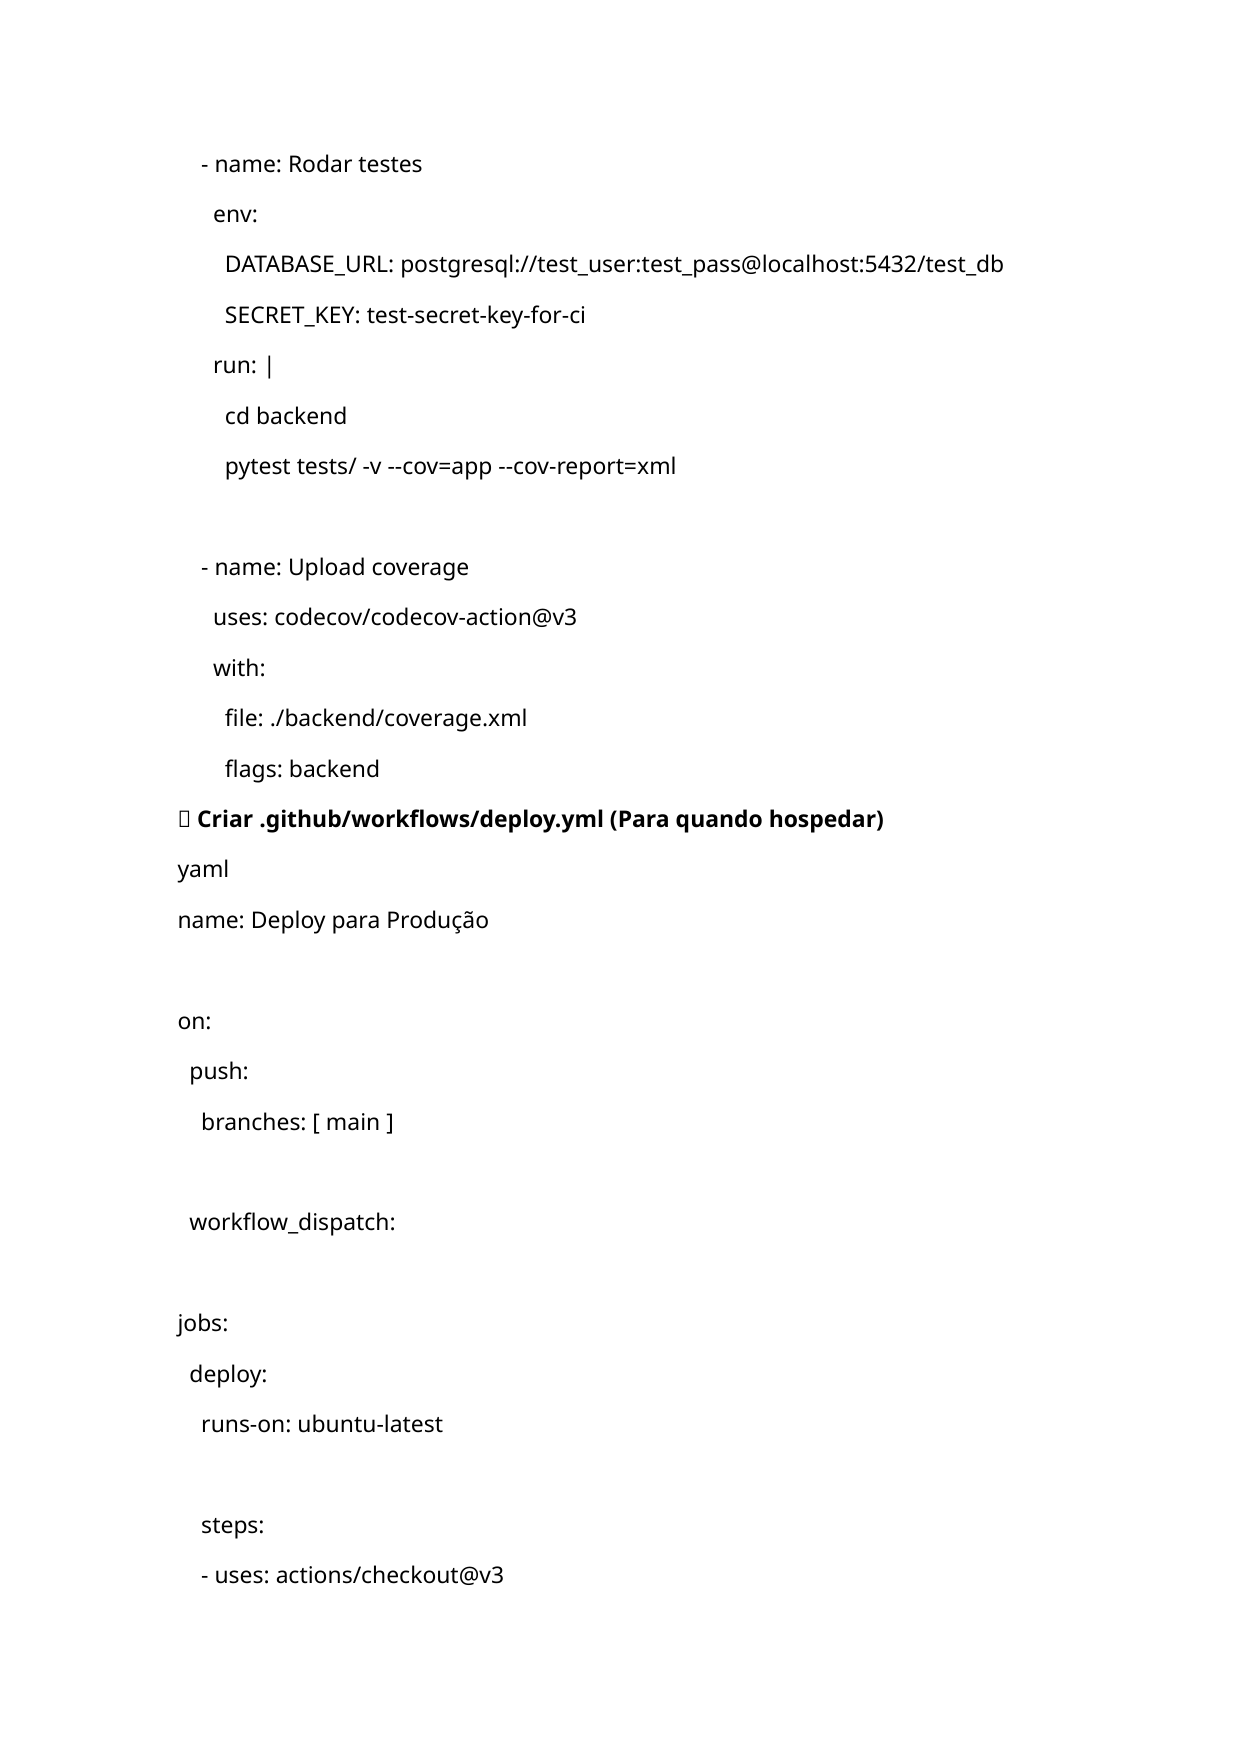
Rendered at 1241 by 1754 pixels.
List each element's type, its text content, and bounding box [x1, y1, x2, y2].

text pytest tests/ -v --cov=app --cov-report=xml [177, 450, 1063, 481]
text file: ./backend/coverage.xml [177, 702, 1063, 733]
text - uses: actions/checkout@v3 [177, 1559, 1063, 1591]
text push: [177, 1055, 1063, 1086]
text run: | [177, 349, 1063, 381]
text flags: backend [177, 753, 1063, 784]
text env: [177, 198, 1063, 229]
text with: [177, 652, 1063, 683]
text branches: [ main ] [177, 1106, 1063, 1137]
text jobs: [177, 1307, 1063, 1338]
text deploy: [177, 1358, 1063, 1389]
text runs-on: ubuntu-latest [177, 1408, 1063, 1439]
text cd backend [177, 400, 1063, 431]
text - name: Upload coverage [177, 551, 1063, 582]
text SECRET_KEY: test-secret-key-for-ci [177, 299, 1063, 330]
text name: Deploy para Produção [177, 904, 1063, 935]
text yaml [177, 853, 1063, 885]
text steps: [177, 1509, 1063, 1540]
text - name: Rodar testes [177, 148, 1063, 179]
text DATABASE_URL: postgresql://test_user:test_pass@localhost:5432/test_db [177, 248, 1063, 280]
text workflow_dispatch: [177, 1206, 1063, 1238]
text on: [177, 1005, 1063, 1036]
text uses: codecov/codecov-action@v3 [177, 601, 1063, 633]
text 📁 Criar .github/workflows/deploy.yml (Para quando hospedar) [177, 803, 1063, 834]
